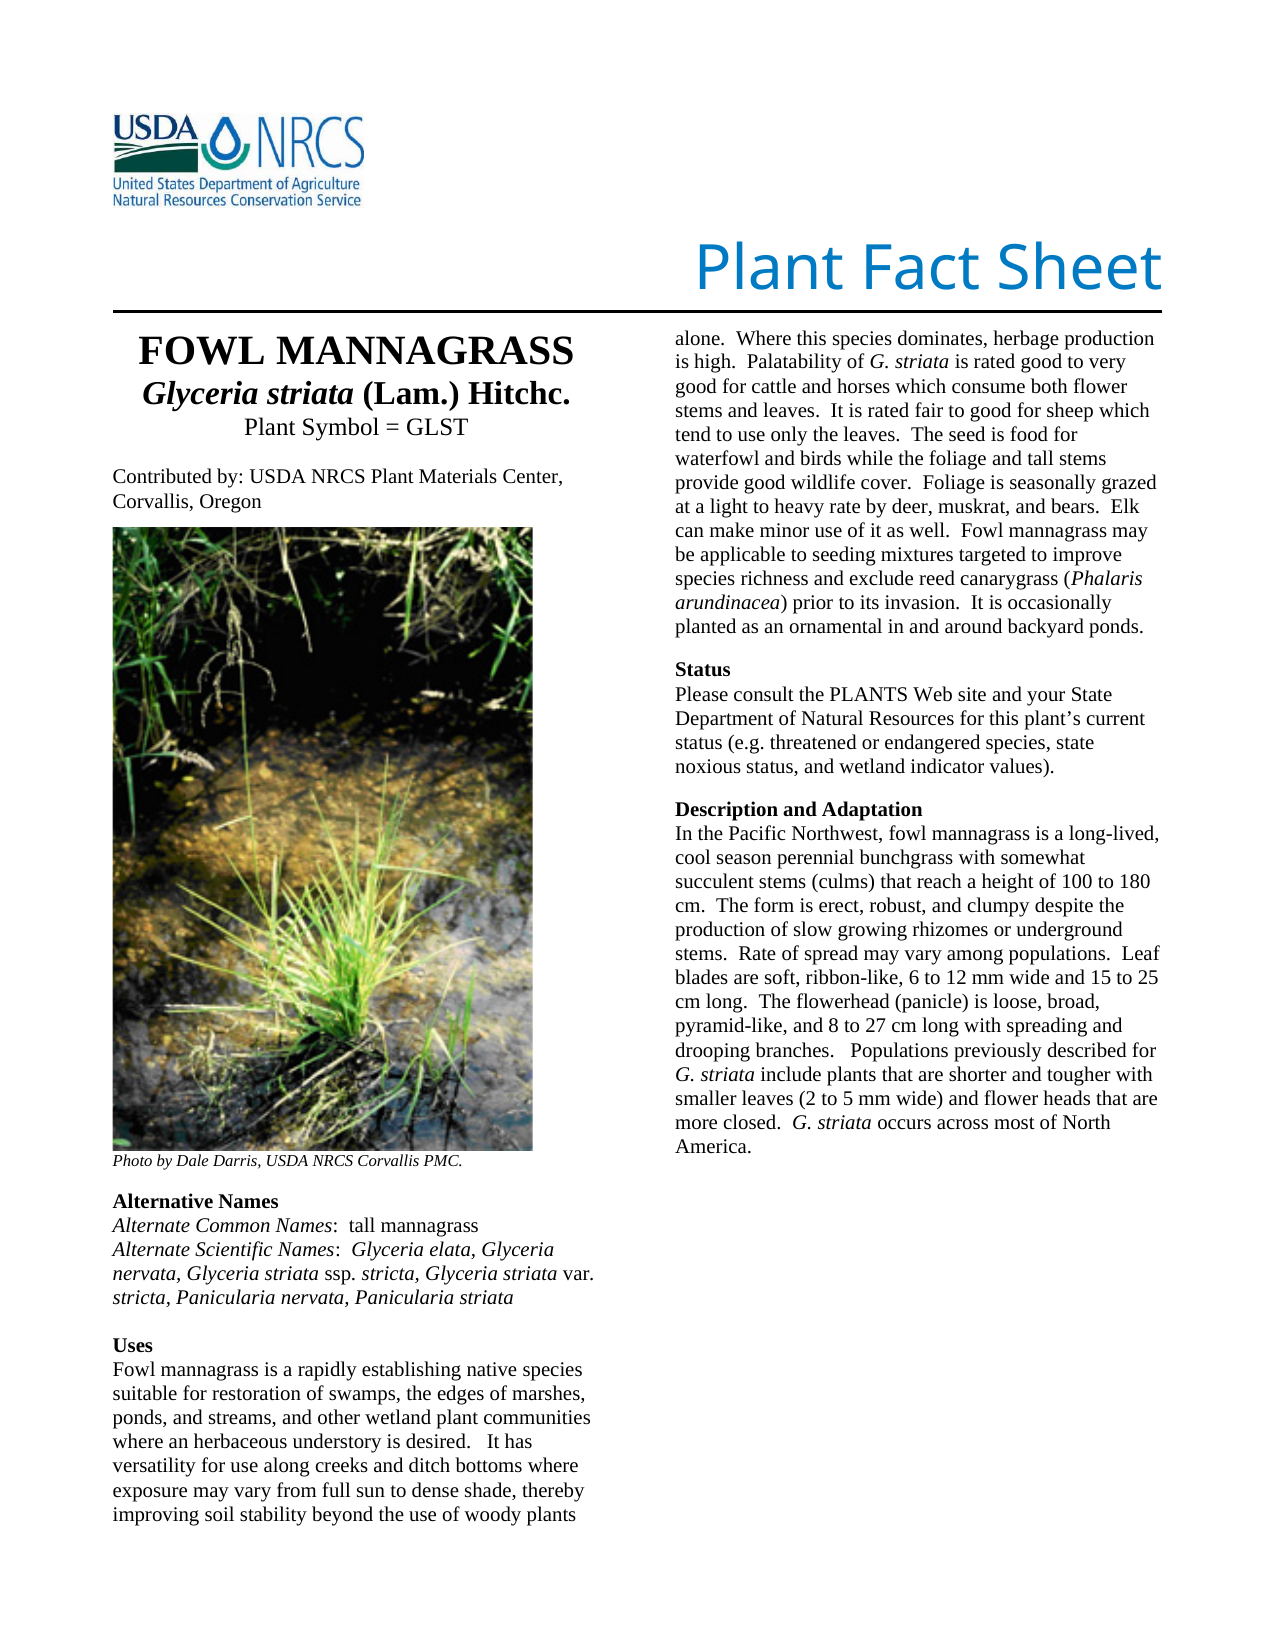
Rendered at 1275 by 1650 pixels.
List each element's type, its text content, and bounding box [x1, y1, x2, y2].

title Plant Fact Sheet [112, 223, 1162, 313]
text Alternative Names [112, 1189, 600, 1213]
subtitle Glyceria striata (Lam.) Hitchc. [112, 373, 600, 412]
text Photo by Dale Darris, USDA NRCS Corvallis PMC. [112, 1150, 600, 1169]
text Fowl mannagrass is a rapidly establishing native species suitable for restoration of swamps, the edges of marshes, ponds, and streams, and other wetland plant communities where an herbaceous understory is desired. It has versatility for use along creeks and ditch bottoms where exposure may vary from full sun to dense shade, thereby improving soil stability beyond the use of woody plants alone. Where this species dominates, herbage production is high. Palatability of G. striata is rated good to very good for cattle and horses which consume both flower stems and leaves. It is rated fair to good for sheep which tend to use only the leaves. The seed is food for waterfowl and birds while the foliage and tall stems provide good wildlife cover. Foliage is seasonally grazed at a light to heavy rate by deer, muskrat, and bears. Elk can make minor use of it as well. Fowl mannagrass may be applicable to seeding mixtures targeted to improve species richness and exclude reed canarygrass (Phalaris arundinacea) prior to its invasion. It is occasionally planted as an ornamental in and around backyard ponds. [112, 1357, 600, 1526]
text In the Pacific Northwest, fowl mannagrass is a long-lived, cool season perennial bunchgrass with somewhat succulent stems (culms) that reach a height of 100 to 180 cm. The form is erect, robust, and clumpy despite the production of slow growing rhizomes or underground stems. Rate of spread may vary among populations. Leaf blades are soft, ribbon-like, 6 to 12 mm wide and 15 to 25 cm long. The flowerhead (panicle) is loose, broad, pyramid-like, and 8 to 27 cm long with spreading and drooping branches. Populations previously described for G. striata include plants that are shorter and tougher with smaller leaves (2 to 5 mm wide) and flower heads that are more closed. G. striata occurs across most of North America. [675, 821, 1162, 1158]
text Contributed by: USDA NRCS Plant Materials Center, Corvallis, Oregon [112, 464, 600, 513]
subtitle fowl mannagrass [112, 325, 600, 373]
text Description and Adaptation [675, 797, 1162, 821]
text Fowl mannagrass is a rapidly establishing native species suitable for restoration of swamps, the edges of marshes, ponds, and streams, and other wetland plant communities where an herbaceous understory is desired. It has versatility for use along creeks and ditch bottoms where exposure may vary from full sun to dense shade, thereby improving soil stability beyond the use of woody plants alone. Where this species dominates, herbage production is high. Palatability of G. striata is rated good to very good for cattle and horses which consume both flower stems and leaves. It is rated fair to good for sheep which tend to use only the leaves. The seed is food for waterfowl and birds while the foliage and tall stems provide good wildlife cover. Foliage is seasonally grazed at a light to heavy rate by deer, muskrat, and bears. Elk can make minor use of it as well. Fowl mannagrass may be applicable to seeding mixtures targeted to improve species richness and exclude reed canarygrass (Phalaris arundinacea) prior to its invasion. It is occasionally planted as an ornamental in and around backyard ponds. [675, 325, 1162, 638]
text Uses [112, 1333, 600, 1357]
text Status [675, 657, 1162, 681]
text Alternate Common Names: tall mannagrass [112, 1213, 600, 1237]
text Alternate Scientific Names: Glyceria elata, Glyceria nervata, Glyceria striata ssp. stricta, Glyceria striata var. stricta, Panicularia nervata, Panicularia striata [112, 1237, 600, 1309]
picture [112, 527, 533, 1151]
picture [112, 113, 364, 208]
text Please consult the PLANTS Web site and your State Department of Natural Resources for this plant’s current status (e.g. threatened or endangered species, state noxious status, and wetland indicator values). [675, 681, 1162, 778]
text Plant Symbol = GLST [112, 412, 600, 440]
